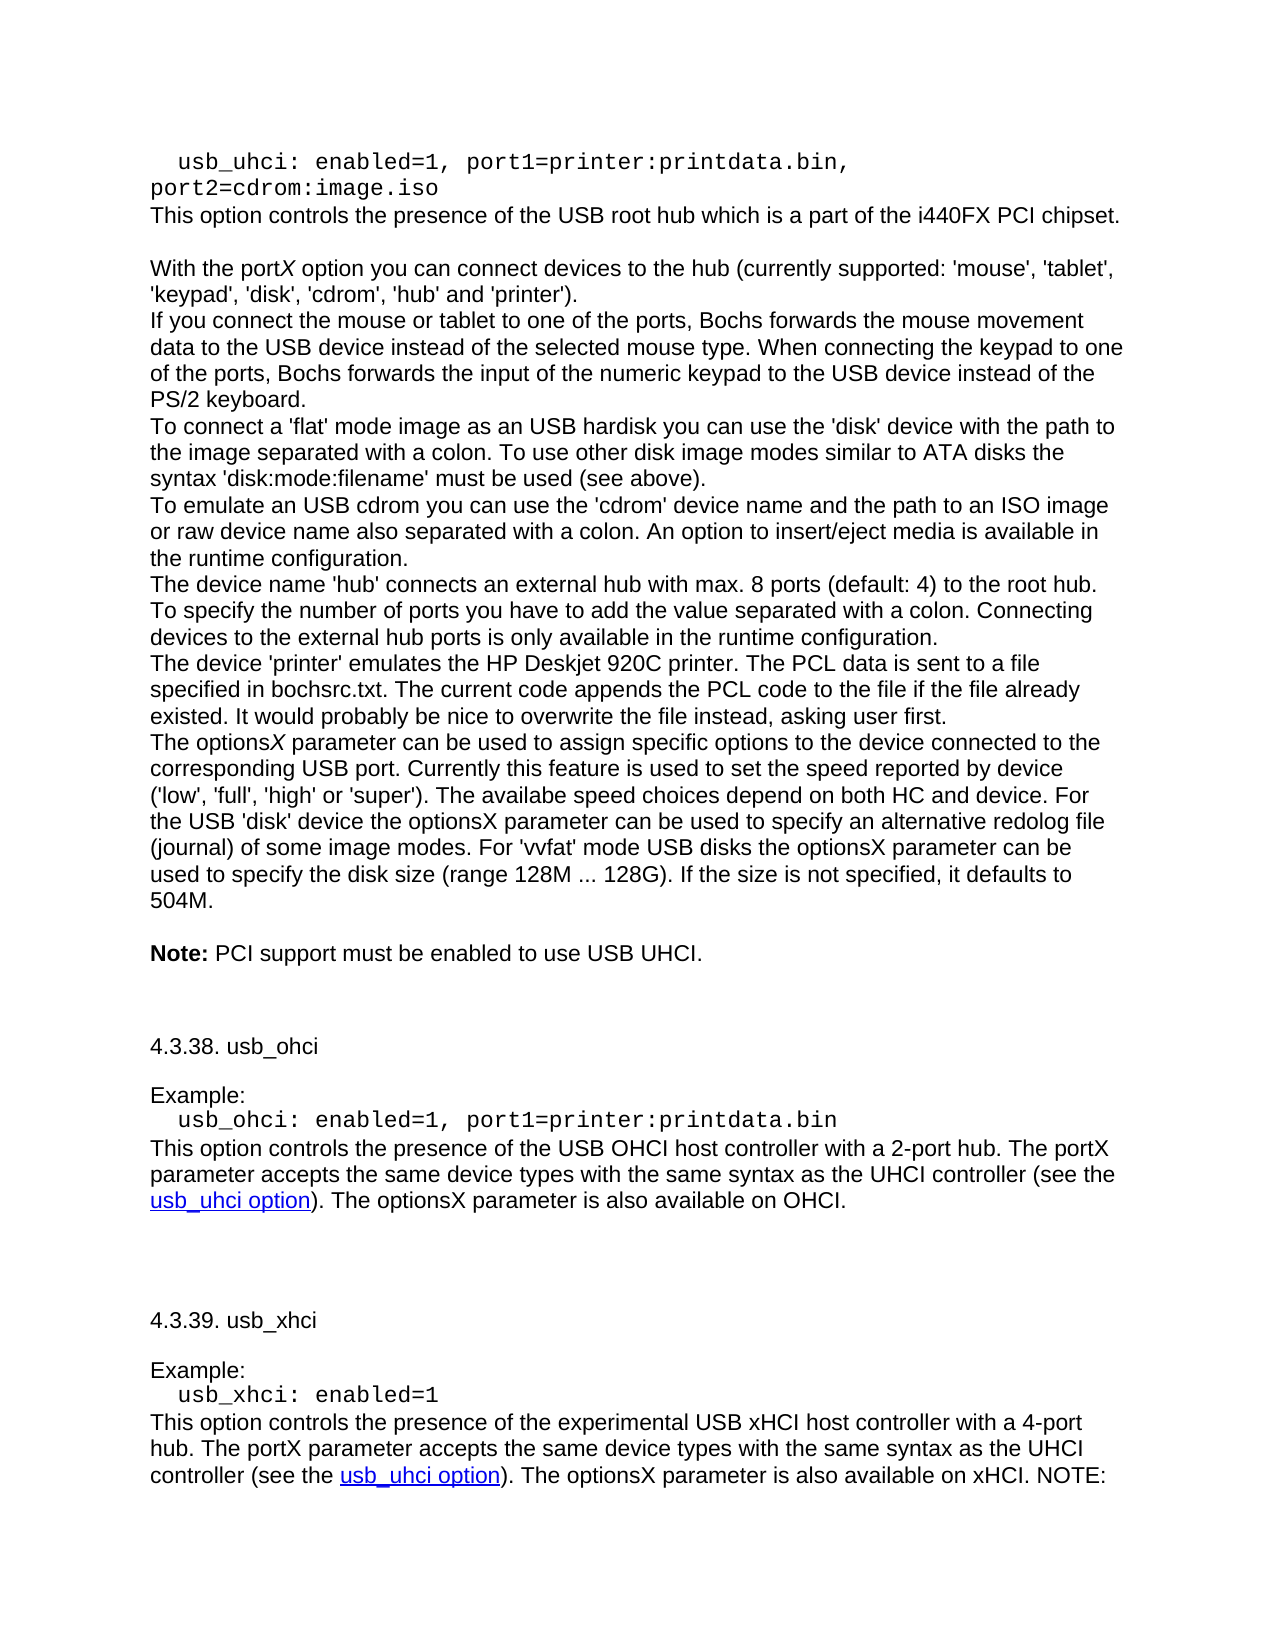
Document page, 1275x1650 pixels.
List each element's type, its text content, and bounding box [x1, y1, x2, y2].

text The device name 'hub' connects an external hub with max. 8 ports (default: 4) to the root hub. To specify the number of ports you have to add the value separated with a colon. Connecting devices to the external hub ports is only available in the runtime configuration. [150, 571, 1125, 650]
text If you connect the mouse or tablet to one of the ports, Bochs forwards the mouse movement data to the USB device instead of the selected mouse type. When connecting the keypad to one of the ports, Bochs forwards the input of the numeric keypad to the USB device instead of the PS/2 keyboard. [150, 307, 1125, 413]
text Example: [150, 1082, 1125, 1109]
text 4.3.39. usb_xhci [150, 1307, 1125, 1333]
text Example: [150, 1357, 1125, 1383]
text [150, 150, 1125, 202]
text Note: PCI support must be enabled to use USB UHCI. [150, 940, 1125, 966]
text To connect a 'flat' mode image as an USB hardisk you can use the 'disk' device with the path to the image separated with a colon. To use other disk image modes similar to ATA disks the syntax 'disk:mode:filename' must be used (see above). [150, 413, 1125, 492]
text To emulate an USB cdrom you can use the 'cdrom' device name and the path to an ISO image or raw device name also separated with a colon. An option to insert/eject media is available in the runtime configuration. [150, 492, 1125, 571]
text usb_ohci: enabled=1, port1=printer:printdata.bin [150, 1109, 1125, 1135]
text 4.3.38. usb_ohci [150, 1033, 1125, 1059]
text This option controls the presence of the USB root hub which is a part of the i440FX PCI chipset. [150, 202, 1125, 228]
text usb_xhci: enabled=1 [150, 1383, 1125, 1409]
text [150, 1409, 1125, 1488]
text The optionsX parameter can be used to assign specific options to the device connected to the corresponding USB port. Currently this feature is used to set the speed reported by device ('low', 'full', 'high' or 'super'). The availabe speed choices depend on both HC and device. For the USB 'disk' device the optionsX parameter can be used to specify an alternative redolog file (journal) of some image modes. For 'vvfat' mode USB disks the optionsX parameter can be used to specify the disk size (range 128M ... 128G). If the size is not specified, it defaults to 504M. [150, 729, 1125, 913]
text With the portX option you can connect devices to the hub (currently supported: 'mouse', 'tablet', 'keypad', 'disk', 'cdrom', 'hub' and 'printer'). [150, 254, 1125, 307]
text The device 'printer' emulates the HP Deskjet 920C printer. The PCL data is sent to a file specified in bochsrc.txt. The current code appends the PCL code to the file if the file already existed. It would probably be nice to overwrite the file instead, asking user first. [150, 650, 1125, 729]
text This option controls the presence of the USB OHCI host controller with a 2-port hub. The portX parameter accepts the same device types with the same syntax as the UHCI controller (see the usb_uhci option). The optionsX parameter is also available on OHCI. [150, 1135, 1125, 1214]
